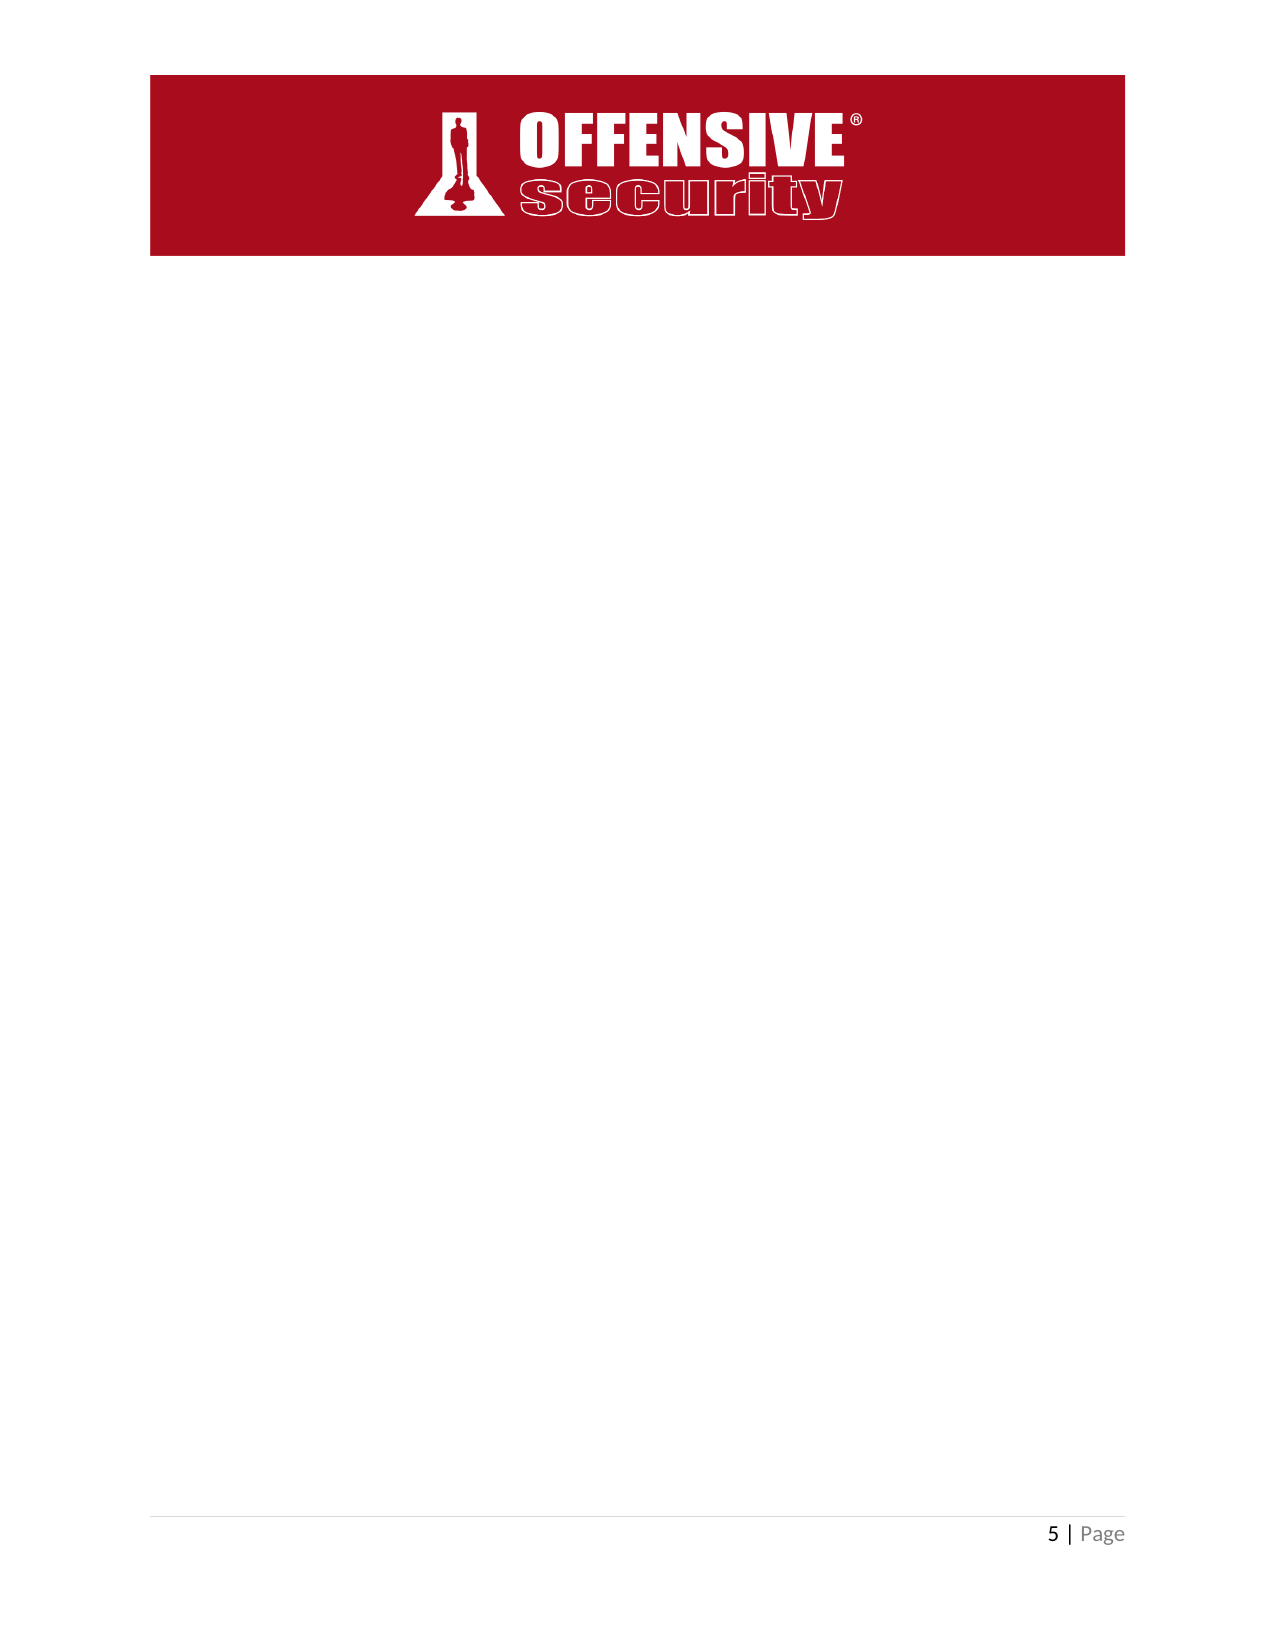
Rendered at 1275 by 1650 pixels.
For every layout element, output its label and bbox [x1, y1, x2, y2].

picture [150, 75, 1125, 256]
